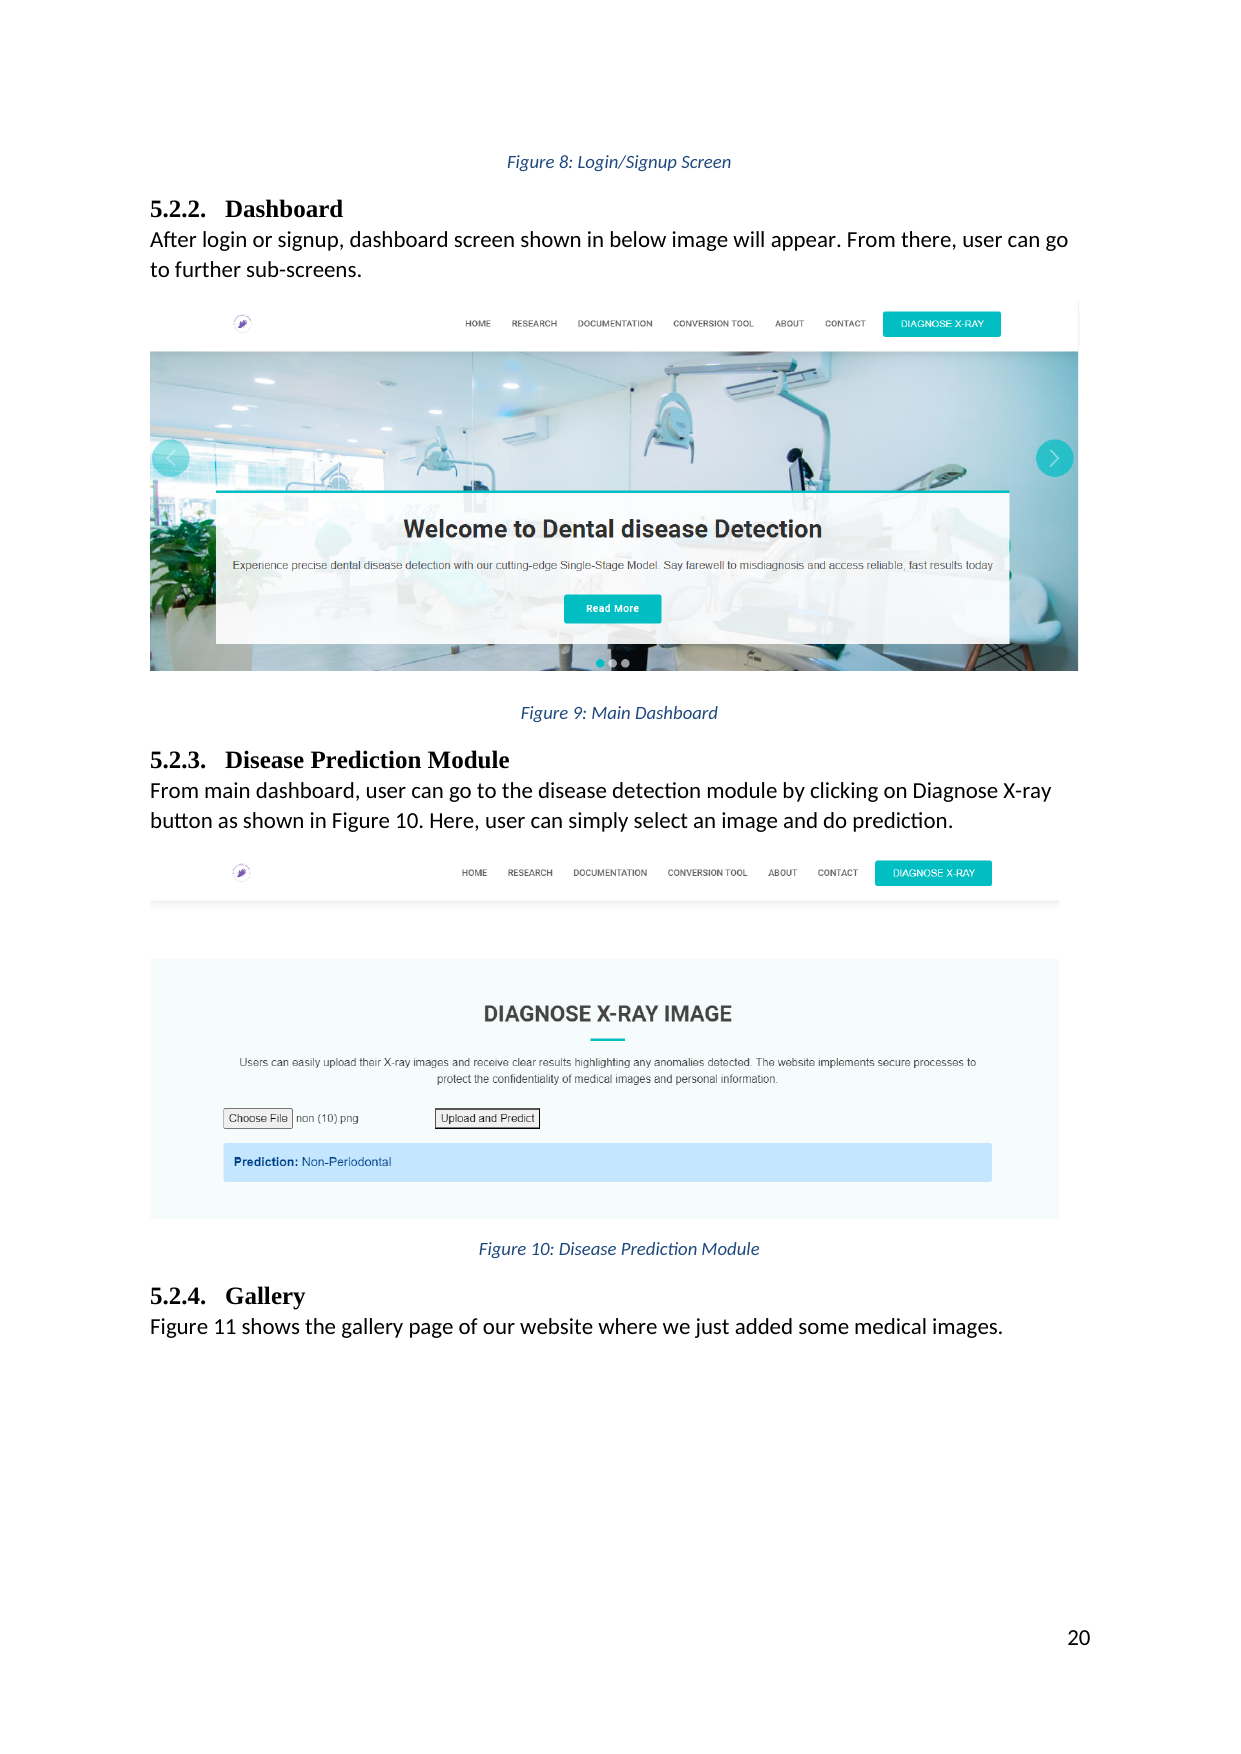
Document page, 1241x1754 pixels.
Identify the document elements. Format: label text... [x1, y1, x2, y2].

picture [150, 853, 1060, 1219]
subtitle Disease Prediction Module [150, 745, 1090, 774]
subtitle Dashboard [150, 194, 1090, 222]
picture [150, 301, 1080, 671]
subtitle Gallery [150, 1281, 1090, 1310]
text From main dashboard, user can go to the disease detection module by clicking on Diagnose X-ray button as shown in Figure 10. Here, user can simply select an image and do prediction. [150, 776, 1090, 834]
text After login or signup, dashboard screen shown in below image will appear. From there, user can go to further sub-screens. [150, 225, 1090, 283]
text Figure 11 shows the gallery page of our website where we just added some medical images. [150, 1312, 1090, 1340]
